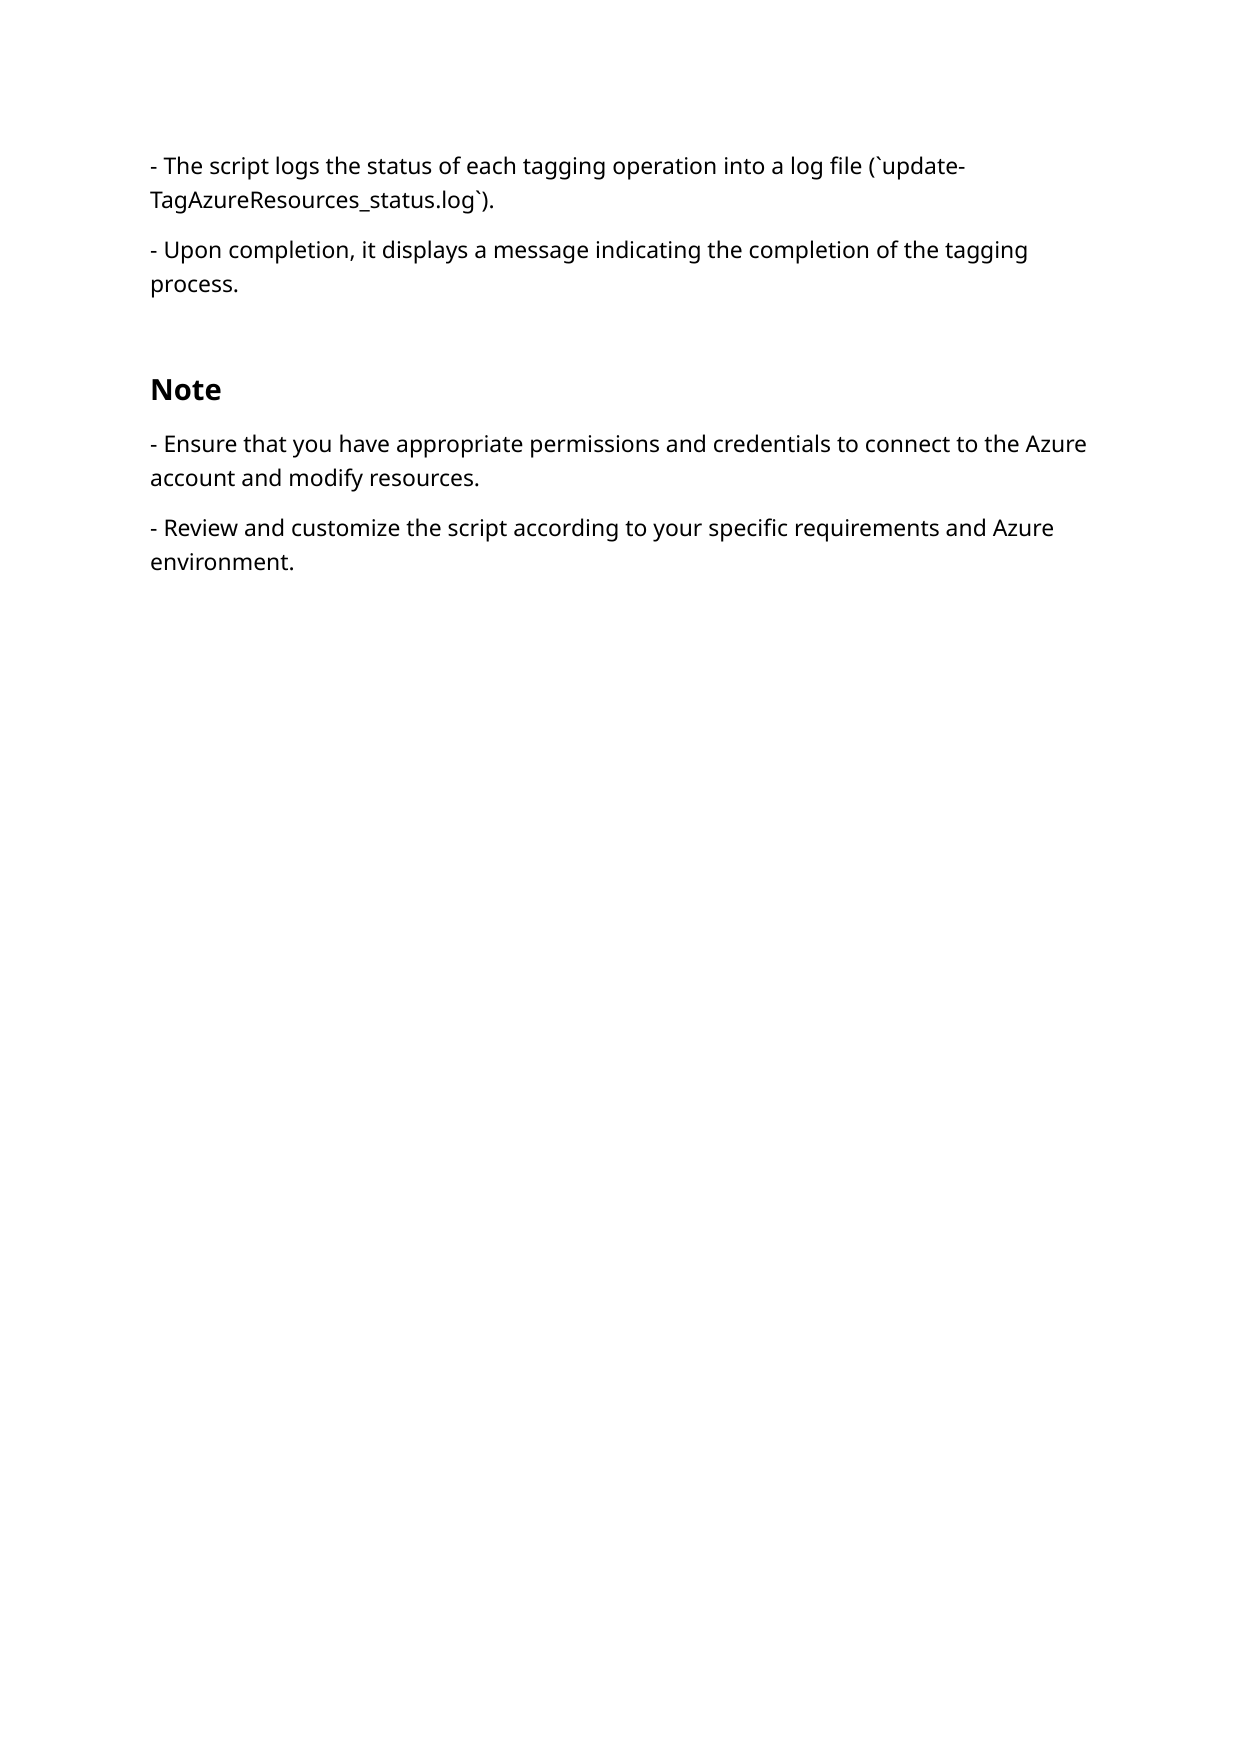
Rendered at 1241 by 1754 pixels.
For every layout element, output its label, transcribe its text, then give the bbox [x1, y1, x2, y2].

text - Review and customize the script according to your specific requirements and Azure environment. [150, 512, 1090, 577]
text - The script logs the status of each tagging operation into a log file (`update-TagAzureResources_status.log`). [150, 150, 1090, 215]
text Note [150, 369, 1090, 408]
text - Upon completion, it displays a message indicating the completion of the tagging process. [150, 234, 1090, 299]
text - Ensure that you have appropriate permissions and credentials to connect to the Azure account and modify resources. [150, 428, 1090, 493]
